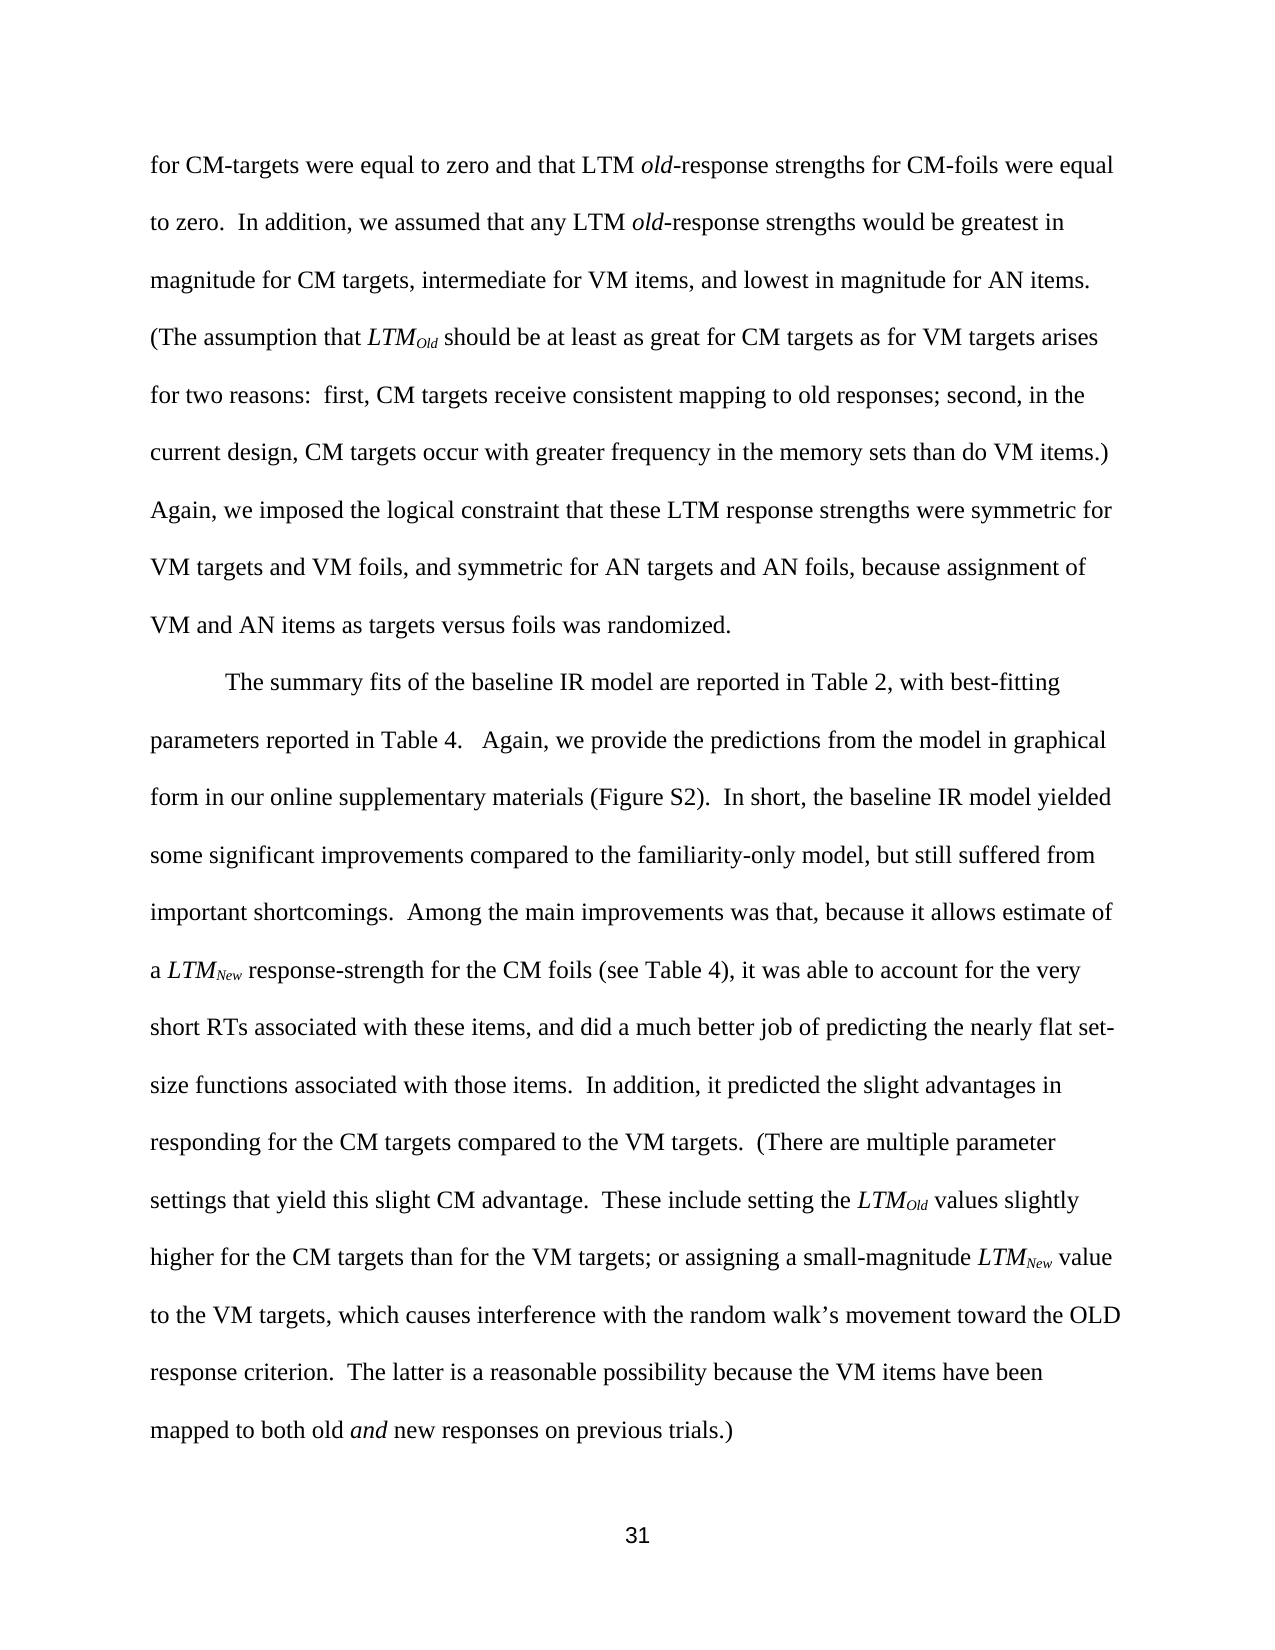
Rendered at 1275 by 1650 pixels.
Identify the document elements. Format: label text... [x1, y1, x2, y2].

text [150, 150, 1125, 639]
text The summary fits of the baseline IR model are reported in Table 2, with best-fitting parameters reported in Table 4. Again, we provide the predictions from the model in graphical form in our online supplementary materials (Figure S2). In short, the baseline IR model yielded some significant improvements compared to the familiarity-only model, but still suffered from important shortcomings. Among the main improvements was that, because it allows estimate of a LTMNew response-strength for the CM foils (see Table 4), it was able to account for the very short RTs associated with these items, and did a much better job of predicting the nearly flat set-size functions associated with those items. In addition, it predicted the slight advantages in responding for the CM targets compared to the VM targets. (There are multiple parameter settings that yield this slight CM advantage. These include setting the LTMOld values slightly higher for the CM targets than for the VM targets; or assigning a small-magnitude LTMNew value to the VM targets, which causes interference with the random walk’s movement toward the OLD response criterion. The latter is a reasonable possibility because the VM items have been mapped to both old and new responses on previous trials.) [150, 667, 1125, 1444]
